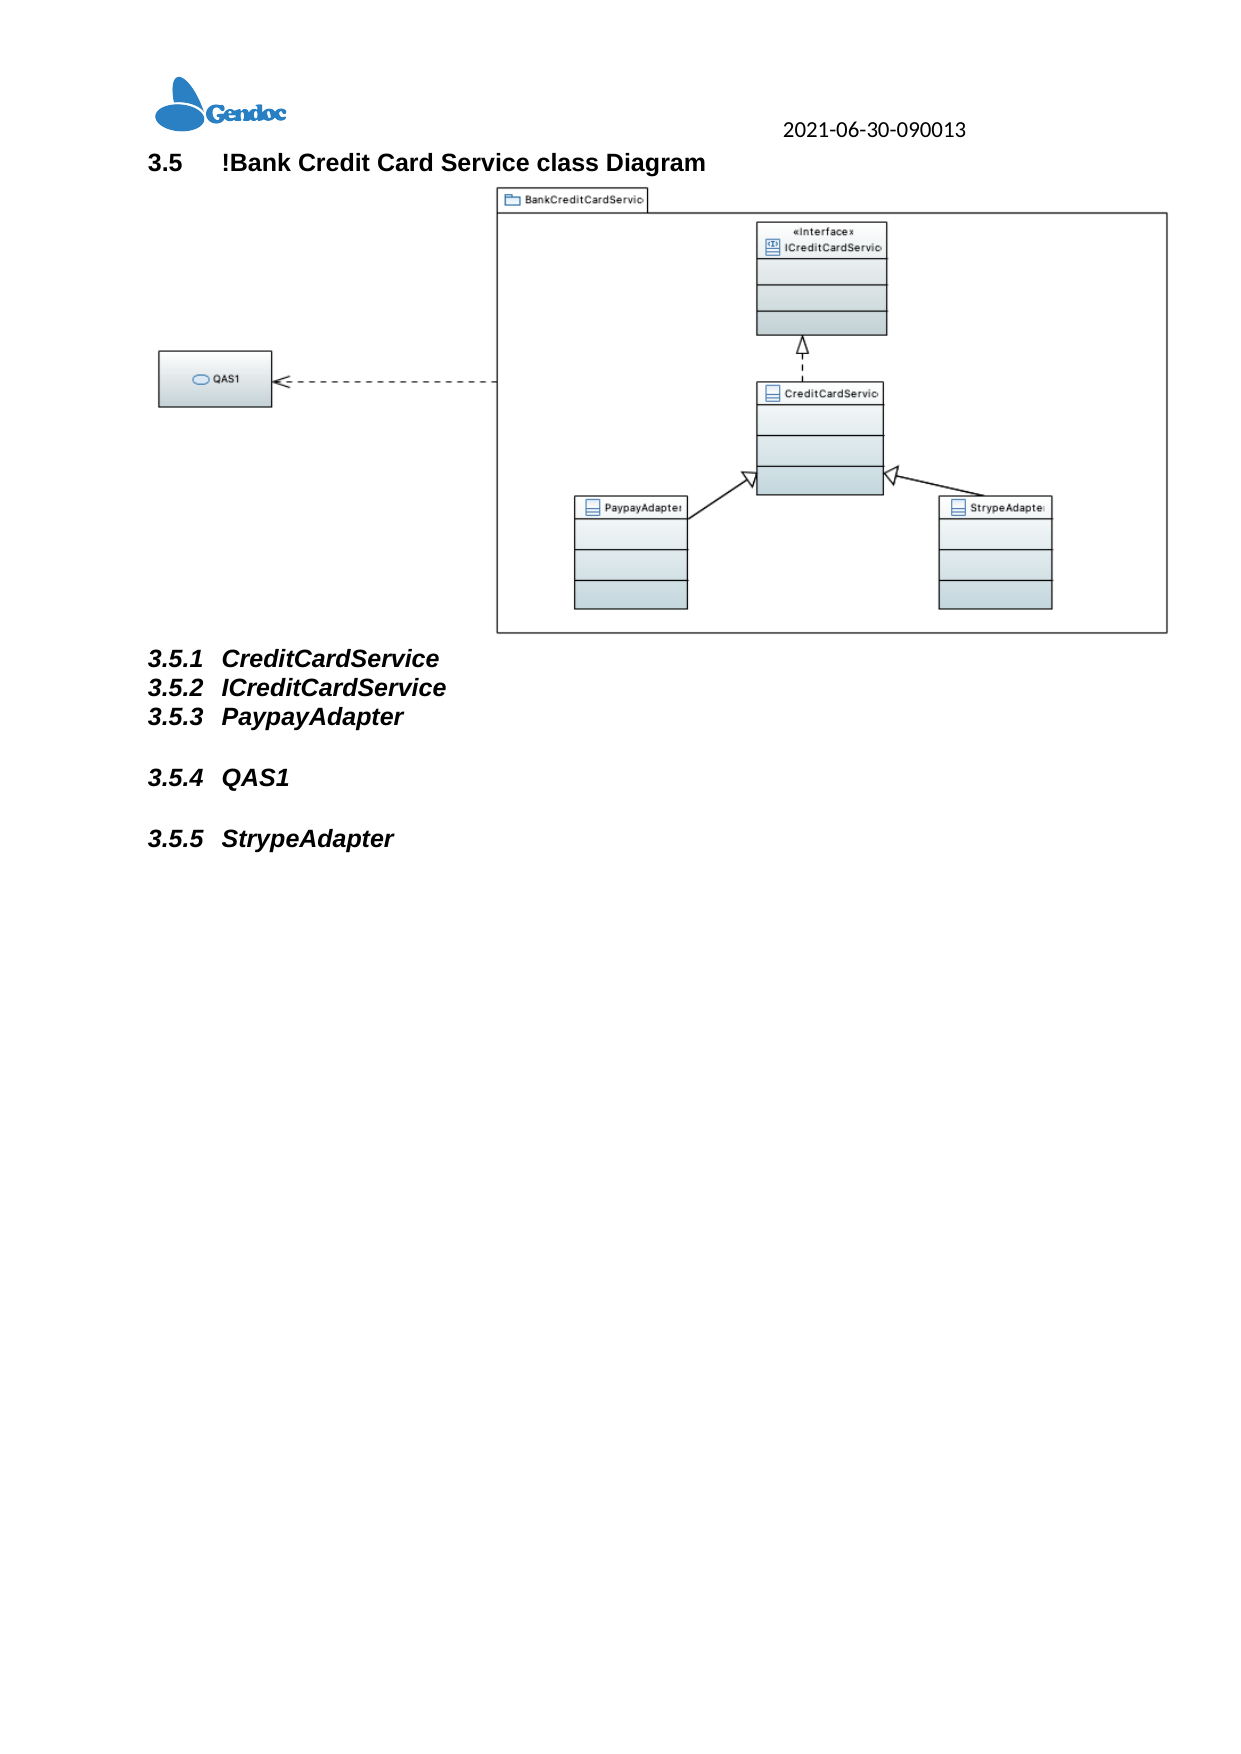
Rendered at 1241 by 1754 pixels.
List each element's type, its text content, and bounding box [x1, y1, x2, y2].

subtitle !Bank Credit Card Service class Diagram [148, 148, 1093, 176]
subtitle QAS1 [148, 763, 1093, 791]
picture [147, 73, 294, 138]
subtitle PaypayAdapter [148, 702, 1093, 731]
subtitle CreditCardService [148, 644, 1093, 673]
subtitle StrypeAdapter [148, 824, 1093, 852]
picture [147, 176, 1179, 645]
subtitle ICreditCardService [148, 673, 1093, 702]
